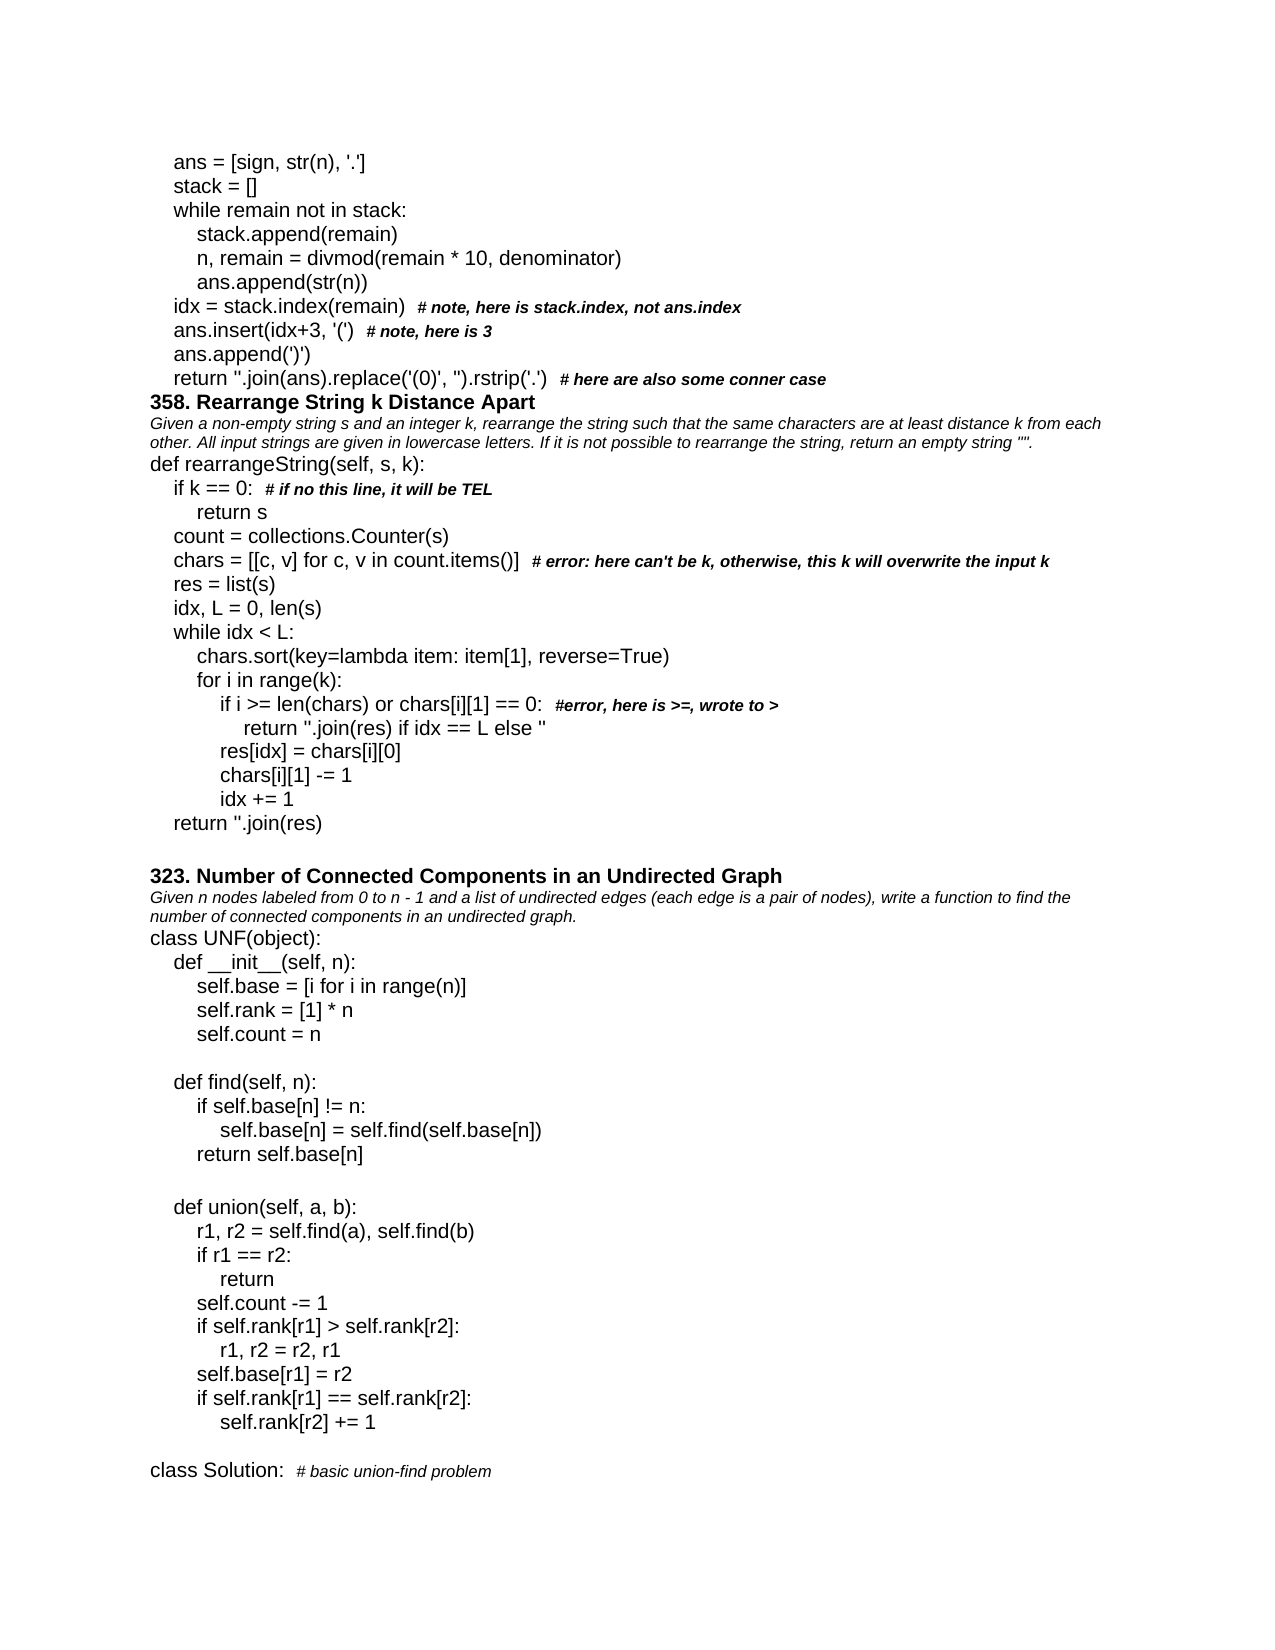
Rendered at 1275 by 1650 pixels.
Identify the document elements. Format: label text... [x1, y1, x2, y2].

text if self.rank[r1] > self.rank[r2]: [150, 1314, 1125, 1338]
text Given a non-empty string s and an integer k, rearrange the string such that the same characters are at least distance k from each other. All input strings are given in lowercase letters. If it is not possible to rearrange the string, return an empty string "". [150, 413, 1125, 452]
text self.base[n] = self.find(self.base[n]) [150, 1118, 1125, 1142]
text self.count -= 1 [150, 1290, 1125, 1314]
text self.rank = [1] * n [150, 998, 1125, 1022]
text Given n nodes labeled from 0 to n - 1 and a list of undirected edges (each edge is a pair of nodes), write a function to find the number of connected components in an undirected graph. [150, 888, 1125, 926]
text ans.insert(idx+3, '(') # note, here is 3 [150, 318, 1125, 342]
text while remain not in stack: [150, 198, 1125, 222]
text while idx < L: [150, 619, 1125, 643]
text 358. Rearrange String k Distance Apart [150, 389, 1125, 413]
text ans.append(')') [150, 342, 1125, 366]
text res = list(s) [150, 572, 1125, 596]
text self.base = [i for i in range(n)] [150, 974, 1125, 998]
text if k == 0: # if no this line, it will be TEL [150, 476, 1125, 500]
text ans.append(str(n)) [150, 270, 1125, 294]
text if self.base[n] != n: [150, 1094, 1125, 1118]
text stack.append(remain) [150, 222, 1125, 246]
text count = collections.Counter(s) [150, 524, 1125, 548]
text self.base[r1] = r2 [150, 1362, 1125, 1386]
text chars = [[c, v] for c, v in count.items()] # error: here can't be k, otherwise, this k will overwrite the input k [150, 548, 1125, 572]
text idx = stack.index(remain) # note, here is stack.index, not ans.index [150, 294, 1125, 318]
text return ''.join(res) if idx == L else '' [150, 715, 1125, 739]
text r1, r2 = r2, r1 [150, 1338, 1125, 1362]
text res[idx] = chars[i][0] [150, 739, 1125, 763]
text def union(self, a, b): [150, 1194, 1125, 1218]
text def rearrangeString(self, s, k): [150, 452, 1125, 476]
text if r1 == r2: [150, 1242, 1125, 1266]
text self.count = n [150, 1022, 1125, 1046]
text for i in range(k): [150, 667, 1125, 691]
text r1, r2 = self.find(a), self.find(b) [150, 1218, 1125, 1242]
text chars[i][1] -= 1 [150, 763, 1125, 787]
text return [150, 1266, 1125, 1290]
text if i >= len(chars) or chars[i][1] == 0: #error, here is >=, wrote to > [150, 691, 1125, 715]
text return s [150, 500, 1125, 524]
text 323. Number of Connected Components in an Undirected Graph [150, 864, 1125, 888]
text return ''.join(ans).replace('(0)', '').rstrip('.') # here are also some conner case [150, 366, 1125, 389]
text return self.base[n] [150, 1142, 1125, 1166]
text idx += 1 [150, 787, 1125, 811]
text def __init__(self, n): [150, 950, 1125, 974]
text idx, L = 0, len(s) [150, 596, 1125, 619]
text if self.rank[r1] == self.rank[r2]: [150, 1386, 1125, 1410]
text stack = [] [150, 174, 1125, 198]
text class UNF(object): [150, 926, 1125, 950]
text chars.sort(key=lambda item: item[1], reverse=True) [150, 643, 1125, 667]
text self.rank[r2] += 1 [150, 1410, 1125, 1434]
text class Solution: # basic union-find problem [150, 1458, 1125, 1482]
text return ''.join(res) [150, 811, 1125, 835]
text n, remain = divmod(remain * 10, denominator) [150, 246, 1125, 270]
text def find(self, n): [150, 1070, 1125, 1094]
text ans = [sign, str(n), '.'] [150, 150, 1125, 174]
